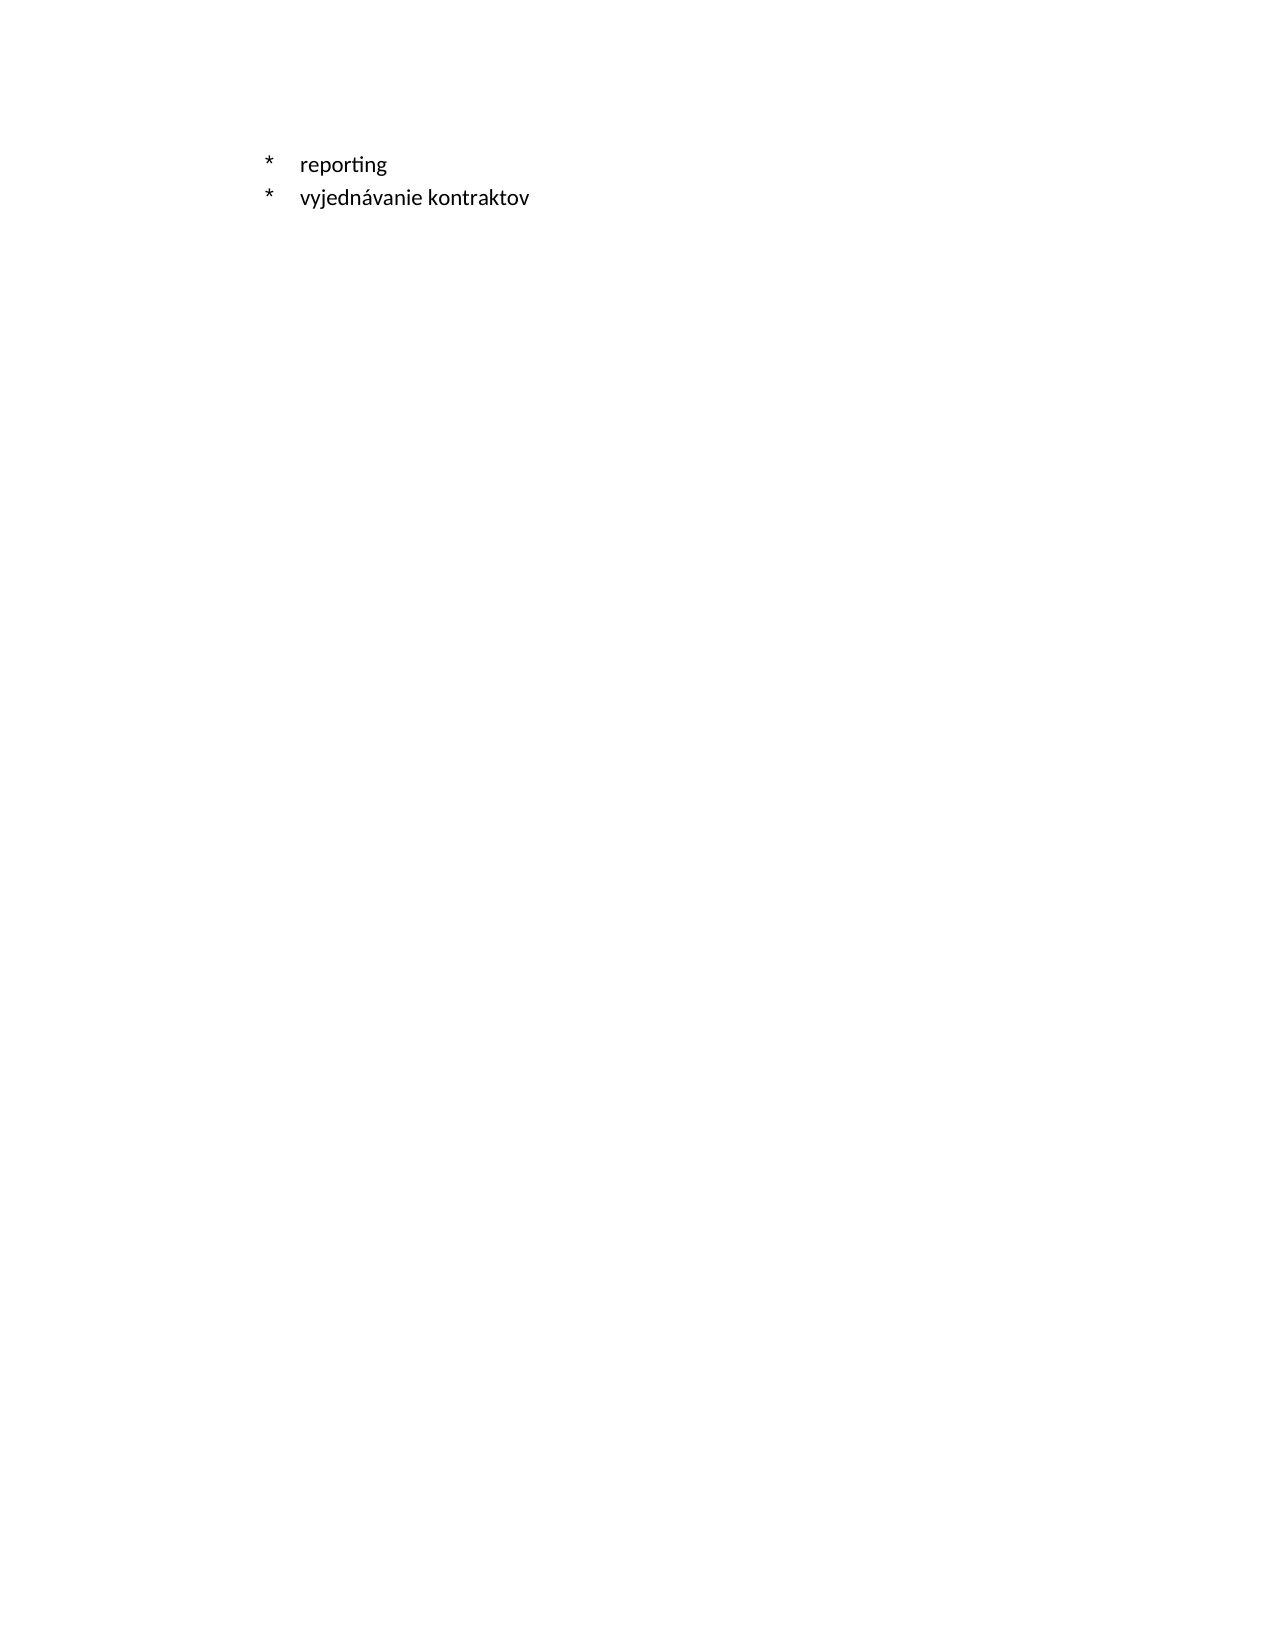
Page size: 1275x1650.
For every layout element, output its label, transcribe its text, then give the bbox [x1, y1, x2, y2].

list reporting [262, 150, 1125, 179]
list vyjednávanie kontraktov [262, 183, 1125, 213]
